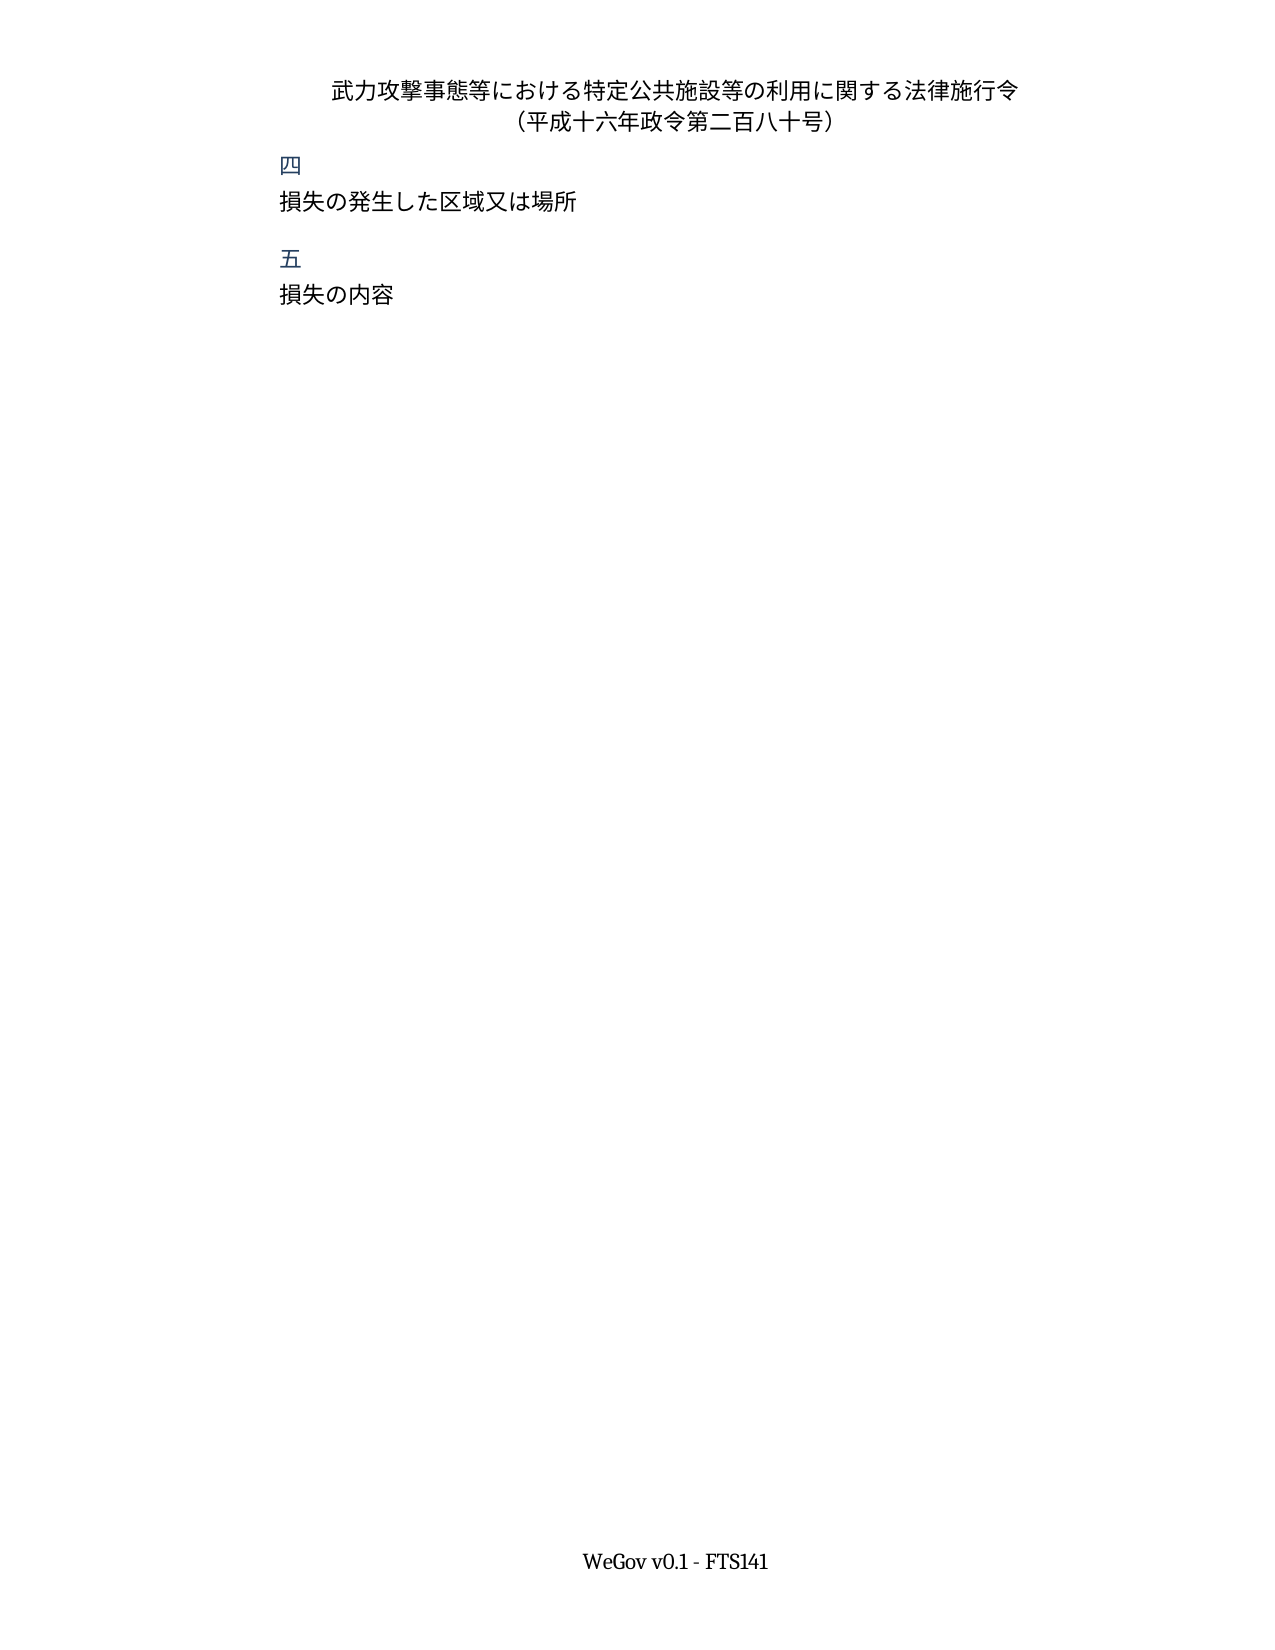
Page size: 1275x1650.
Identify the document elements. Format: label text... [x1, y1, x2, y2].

text 損失の発生した区域又は場所 [279, 186, 1087, 217]
subtitle 四 [279, 150, 1087, 181]
subtitle 五 [279, 243, 1087, 274]
text 損失の内容 [279, 279, 1087, 310]
